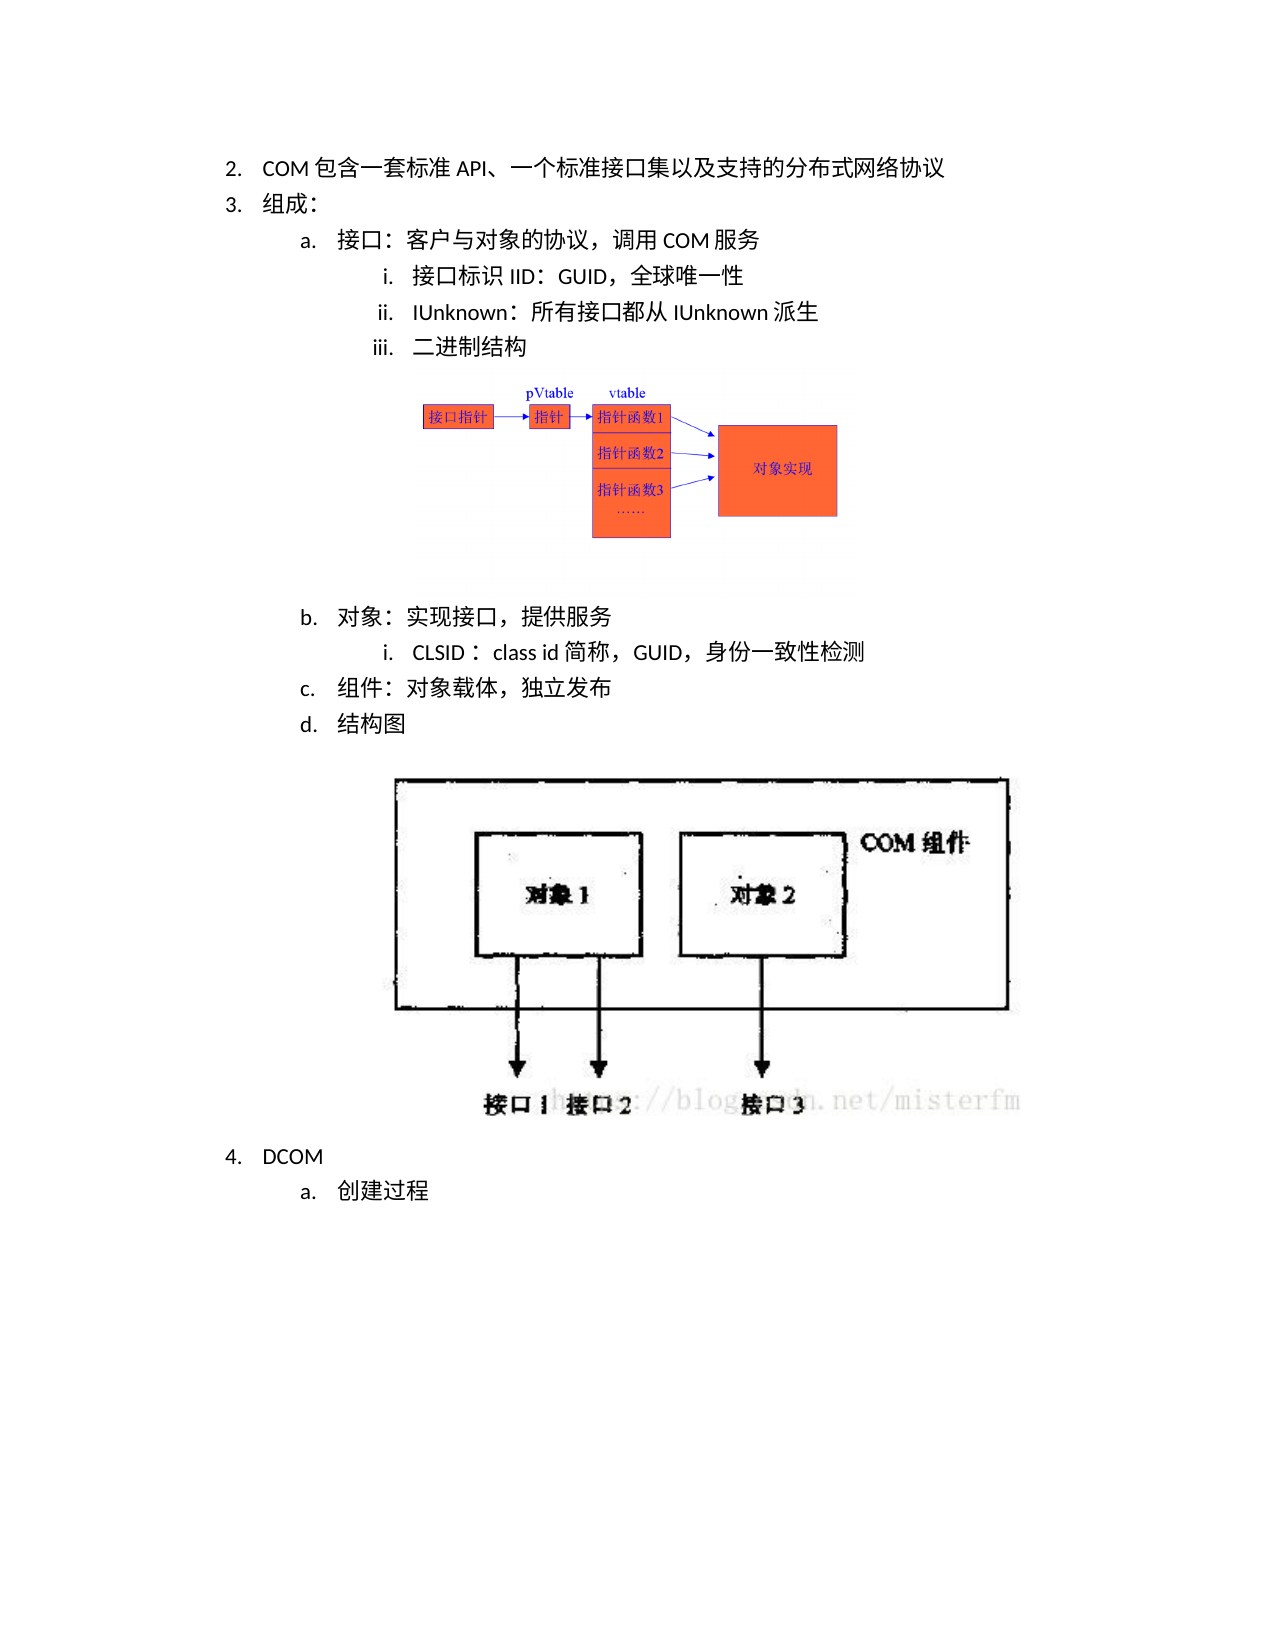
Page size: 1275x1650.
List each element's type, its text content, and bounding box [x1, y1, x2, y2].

list IUnknown：所有接口都从IUnknown派生 [394, 293, 1087, 327]
list 接口：客户与对象的协议，调用COM服务 [300, 222, 1087, 255]
list 创建过程 [300, 1173, 1087, 1206]
list 二进制结构 [394, 329, 1087, 362]
list 组件：对象载体，独立发布 [300, 670, 1087, 703]
picture [412, 365, 859, 597]
list COM包含一套标准API、一个标准接口集以及支持的分布式网络协议 [225, 150, 1087, 183]
list 组成： [225, 186, 1087, 219]
list 对象：实现接口，提供服务 [300, 598, 1087, 632]
list DCOM [225, 1142, 1087, 1170]
list CLSID ：class id 简称，GUID，身份一致性检测 [394, 634, 1087, 667]
list 接口标识 IID：GUID，全球唯一性 [394, 257, 1087, 291]
list 结构图 [300, 706, 1087, 739]
picture [337, 741, 1097, 1141]
